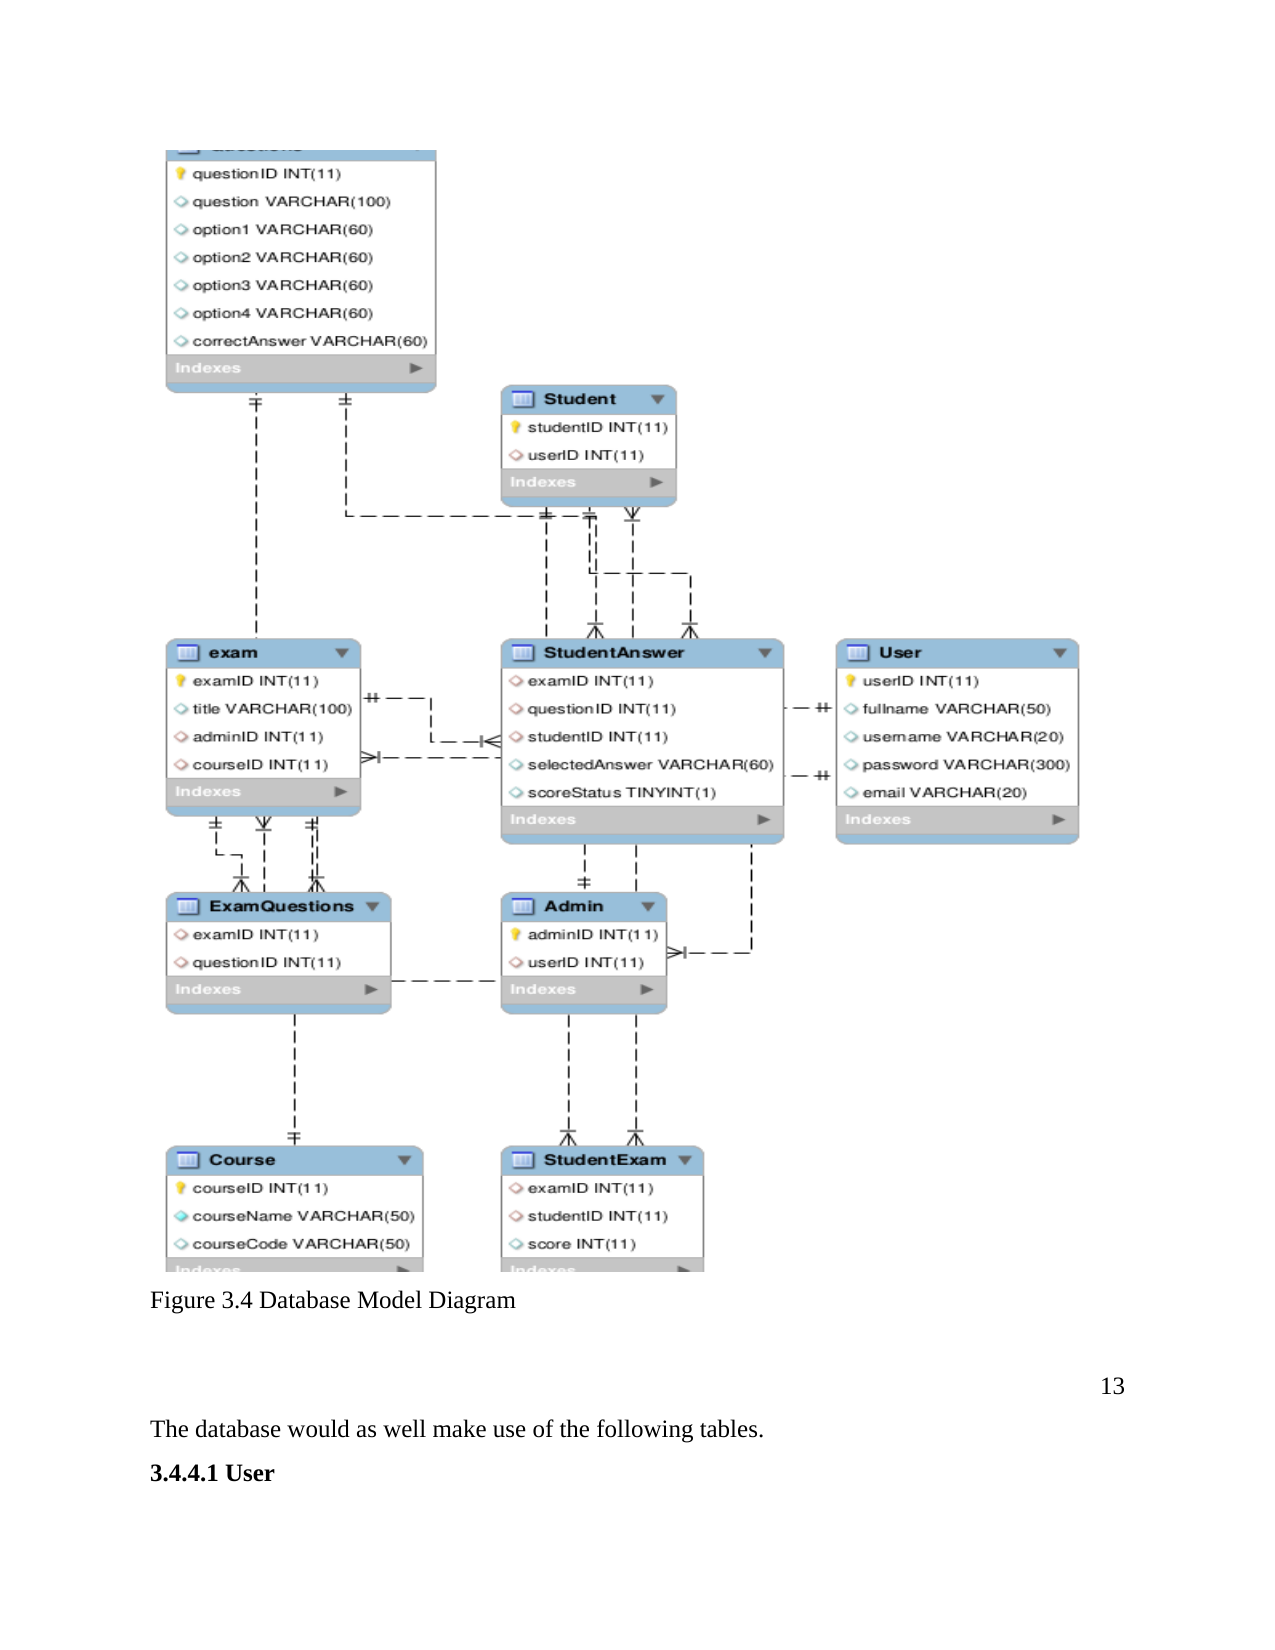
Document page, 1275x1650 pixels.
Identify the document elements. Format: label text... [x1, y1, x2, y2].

text Figure 3.4 Database Model Diagram [150, 1285, 1125, 1357]
text 13 [150, 1371, 1125, 1400]
text 3.4.4.1 User [150, 1458, 1125, 1486]
picture [150, 150, 1094, 1272]
text The database would as well make use of the following tables. [150, 1414, 1125, 1443]
